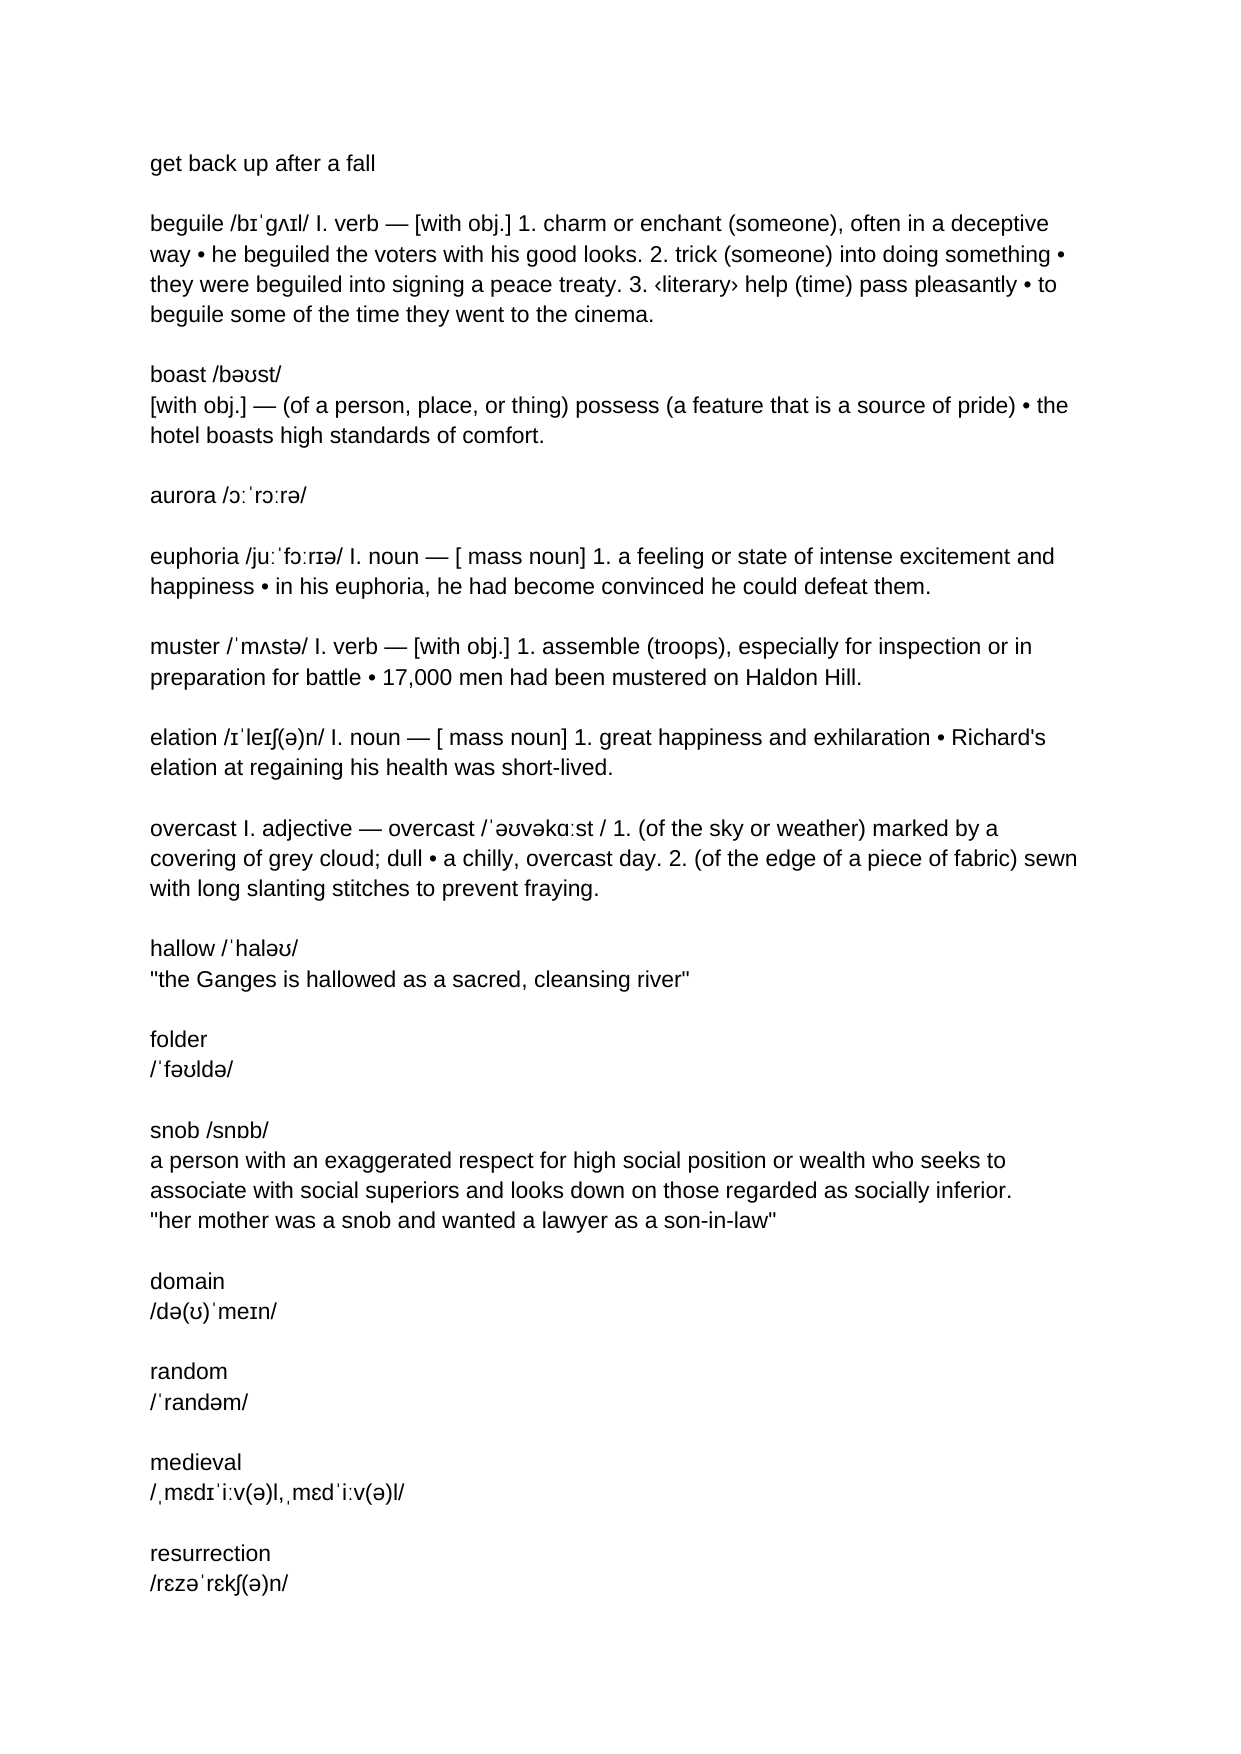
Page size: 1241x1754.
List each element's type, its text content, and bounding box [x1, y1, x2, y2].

text a person with an exaggerated respect for high social position or wealth who seeks to associate with social superiors and looks down on those regarded as socially inferior. [150, 1147, 1090, 1203]
text beguile /bɪˈɡʌɪl/ I. verb — [with obj.] 1. charm or enchant (someone), often in a deceptive way • he beguiled the voters with his good looks. 2. trick (someone) into doing something • they were beguiled into signing a peace treaty. 3. ‹literary› help (time) pass pleasantly • to beguile some of the time they went to the cinema. [150, 210, 1090, 327]
text /ˈrandəm/ [150, 1388, 1090, 1415]
text "the Ganges is hallowed as a sacred, cleansing river" [150, 966, 1090, 992]
text euphoria /juːˈfɔːrɪə/ I. noun — [ mass noun] 1. a feeling or state of intense excitement and happiness • in his euphoria, he had become convinced he could defeat them. [150, 543, 1090, 599]
text overcast I. adjective — overcast /ˈəʊvəkɑːst / 1. (of the sky or weather) marked by a covering of grey cloud; dull • a chilly, overcast day. 2. (of the edge of a piece of fabric) sewn with long slanting stitches to prevent fraying. [150, 814, 1090, 901]
text /də(ʊ)ˈmeɪn/ [150, 1298, 1090, 1324]
text folder [150, 1026, 1090, 1052]
text boast /bəʊst/ [150, 361, 1090, 388]
text /rɛzəˈrɛkʃ(ə)n/ [150, 1570, 1090, 1596]
text random [150, 1358, 1090, 1385]
text [with obj.] — (of a person, place, or thing) possess (a feature that is a source of pride) • the hotel boasts high standards of comfort. [150, 392, 1090, 448]
text /ˌmɛdɪˈiːv(ə)l,ˌmɛdˈiːv(ə)l/ [150, 1479, 1090, 1506]
text resurrection [150, 1539, 1090, 1566]
text hallow /ˈhaləʊ/ [150, 935, 1090, 962]
text aurora /ɔːˈrɔːrə/ [150, 482, 1090, 509]
text domain [150, 1268, 1090, 1294]
text "her mother was a snob and wanted a lawyer as a son-in-law" [150, 1207, 1090, 1234]
text get back up after a fall [150, 150, 1090, 176]
text /ˈfəʊldə/ [150, 1056, 1090, 1083]
text elation /ɪˈleɪʃ(ə)n/ I. noun — [ mass noun] 1. great happiness and exhilaration • Richard's elation at regaining his health was short-lived. [150, 724, 1090, 781]
text snob /snɒb/ [150, 1117, 1090, 1143]
text medieval [150, 1449, 1090, 1475]
text muster /ˈmʌstə/ I. verb — [with obj.] 1. assemble (troops), especially for inspection or in preparation for battle • 17,000 men had been mustered on Haldon Hill. [150, 633, 1090, 690]
